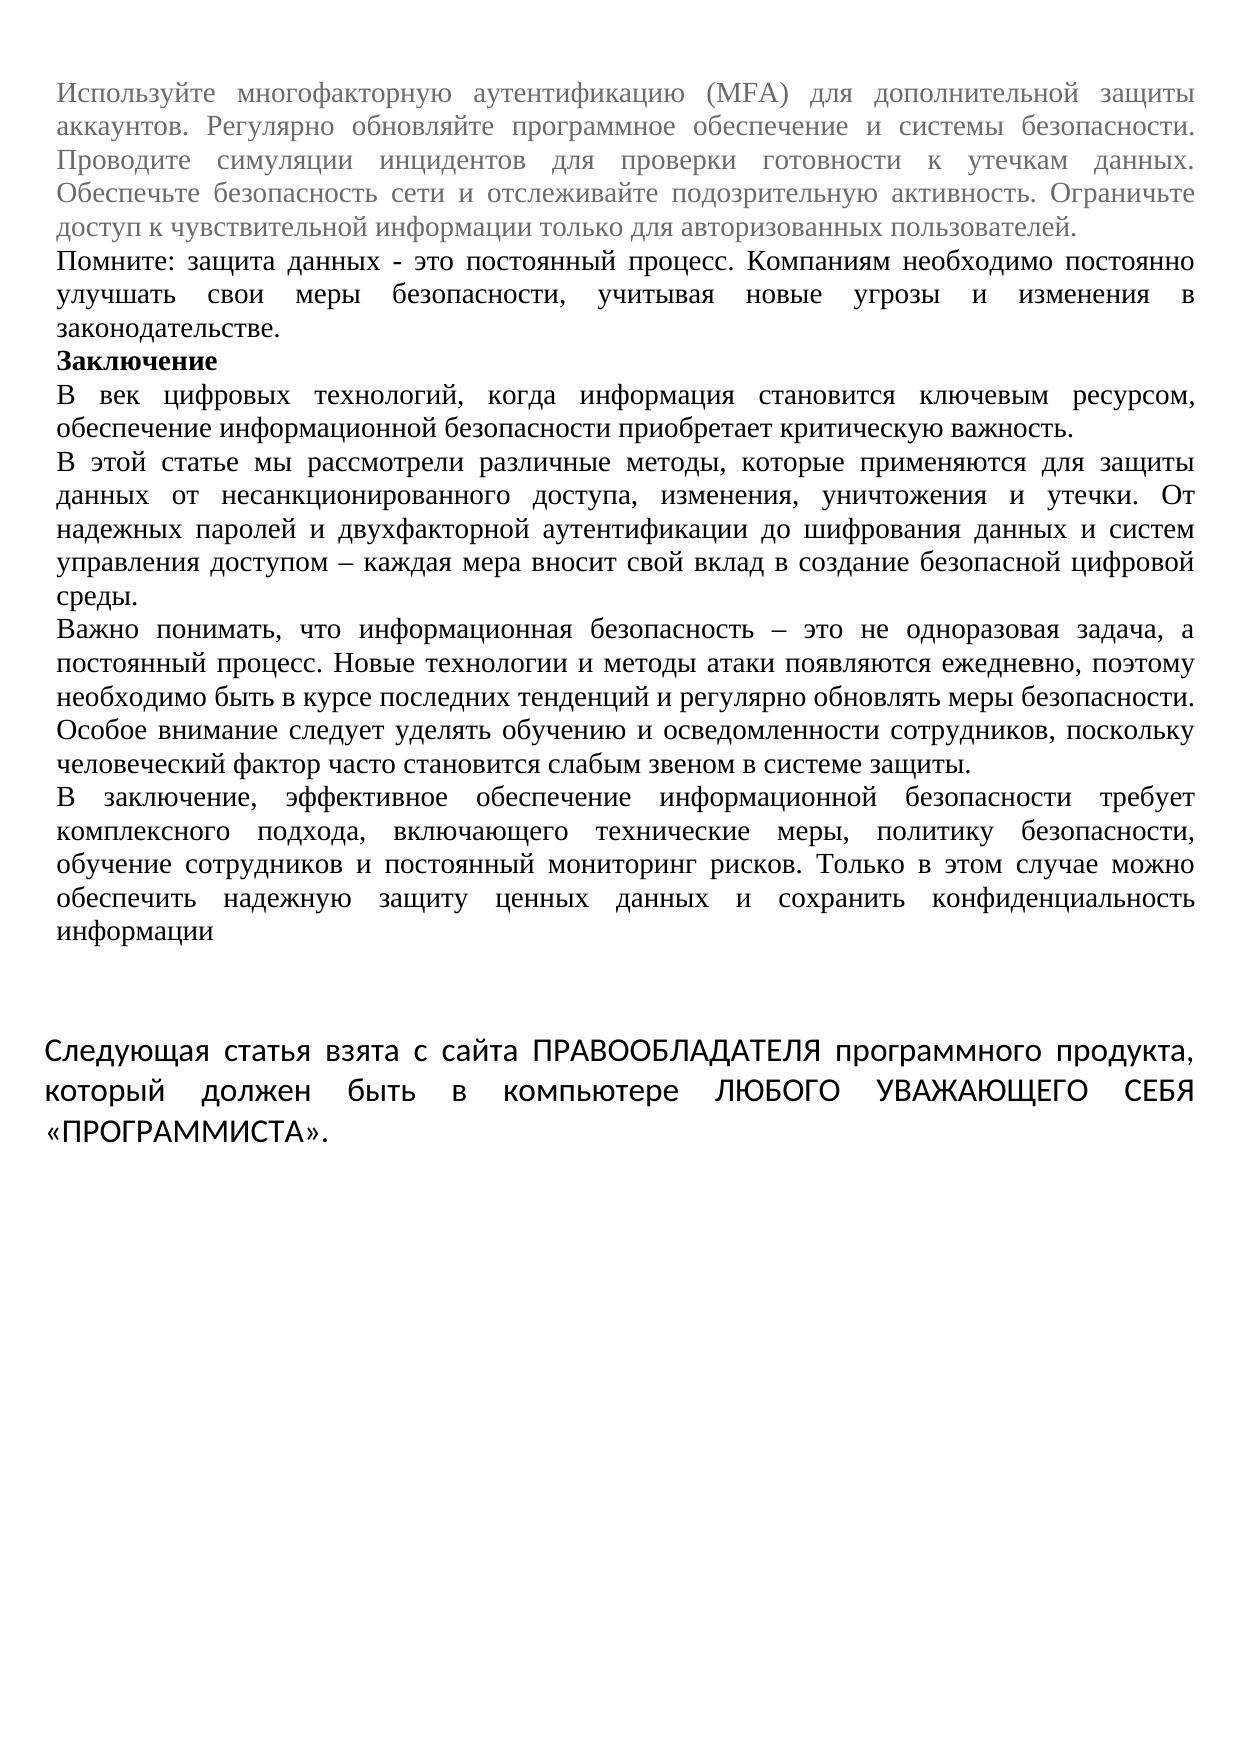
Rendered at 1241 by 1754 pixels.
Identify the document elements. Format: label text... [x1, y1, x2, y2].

text Особое внимание следует уделять обучению и осведомленности сотрудников, поскольку человеческий фактор часто становится слабым звеном в системе защиты. [56, 712, 1196, 779]
text В этой статье мы рассмотрели различные методы, которые применяются для защиты данных от несанкционированного доступа, изменения, уничтожения и утечки. От надежных паролей и двухфакторной аутентификации до шифрования данных и систем управления доступом – каждая мера вносит свой вклад в создание безопасной цифровой среды. [56, 444, 1196, 612]
text Важно понимать, что информационная безопасность – это не одноразовая задача, а постоянный процесс. Новые технологии и методы атаки появляются ежедневно, поэтому необходимо быть в курсе последних тенденций и регулярно обновлять меры безопасности. [56, 612, 1196, 712]
text Используйте многофакторную аутентификацию (MFA) для дополнительной защиты аккаунтов. Регулярно обновляйте программное обеспечение и системы безопасности. Проводите симуляции инцидентов для проверки готовности к утечкам данных. Обеспечьте безопасность сети и отслеживайте подозрительную активность. Ограничьте доступ к чувствительной информации только для авторизованных пользователей. [56, 75, 1196, 243]
text Следующая статья взята с сайта ПРАВООБЛАДАТЕЛЯ программного продукта, который должен быть в компьютере ЛЮБОГО УВАЖАЮЩЕГО СЕБЯ «ПРОГРАММИСТА». [44, 1028, 1196, 1151]
text Помните: защита данных - это постоянный процесс. Компаниям необходимо постоянно улучшать свои меры безопасности, учитывая новые угрозы и изменения в законодательстве. [56, 243, 1196, 343]
text В век цифровых технологий, когда информация становится ключевым ресурсом, обеспечение информационной безопасности приобретает критическую важность. [56, 377, 1196, 444]
text Заключение [56, 343, 1196, 377]
text В заключение, эффективное обеспечение информационной безопасности требует комплексного подхода, включающего технические меры, политику безопасности, обучение сотрудников и постоянный мониторинг рисков. Только в этом случае можно обеспечить надежную защиту ценных данных и сохранить конфиденциальность информации [56, 779, 1196, 947]
